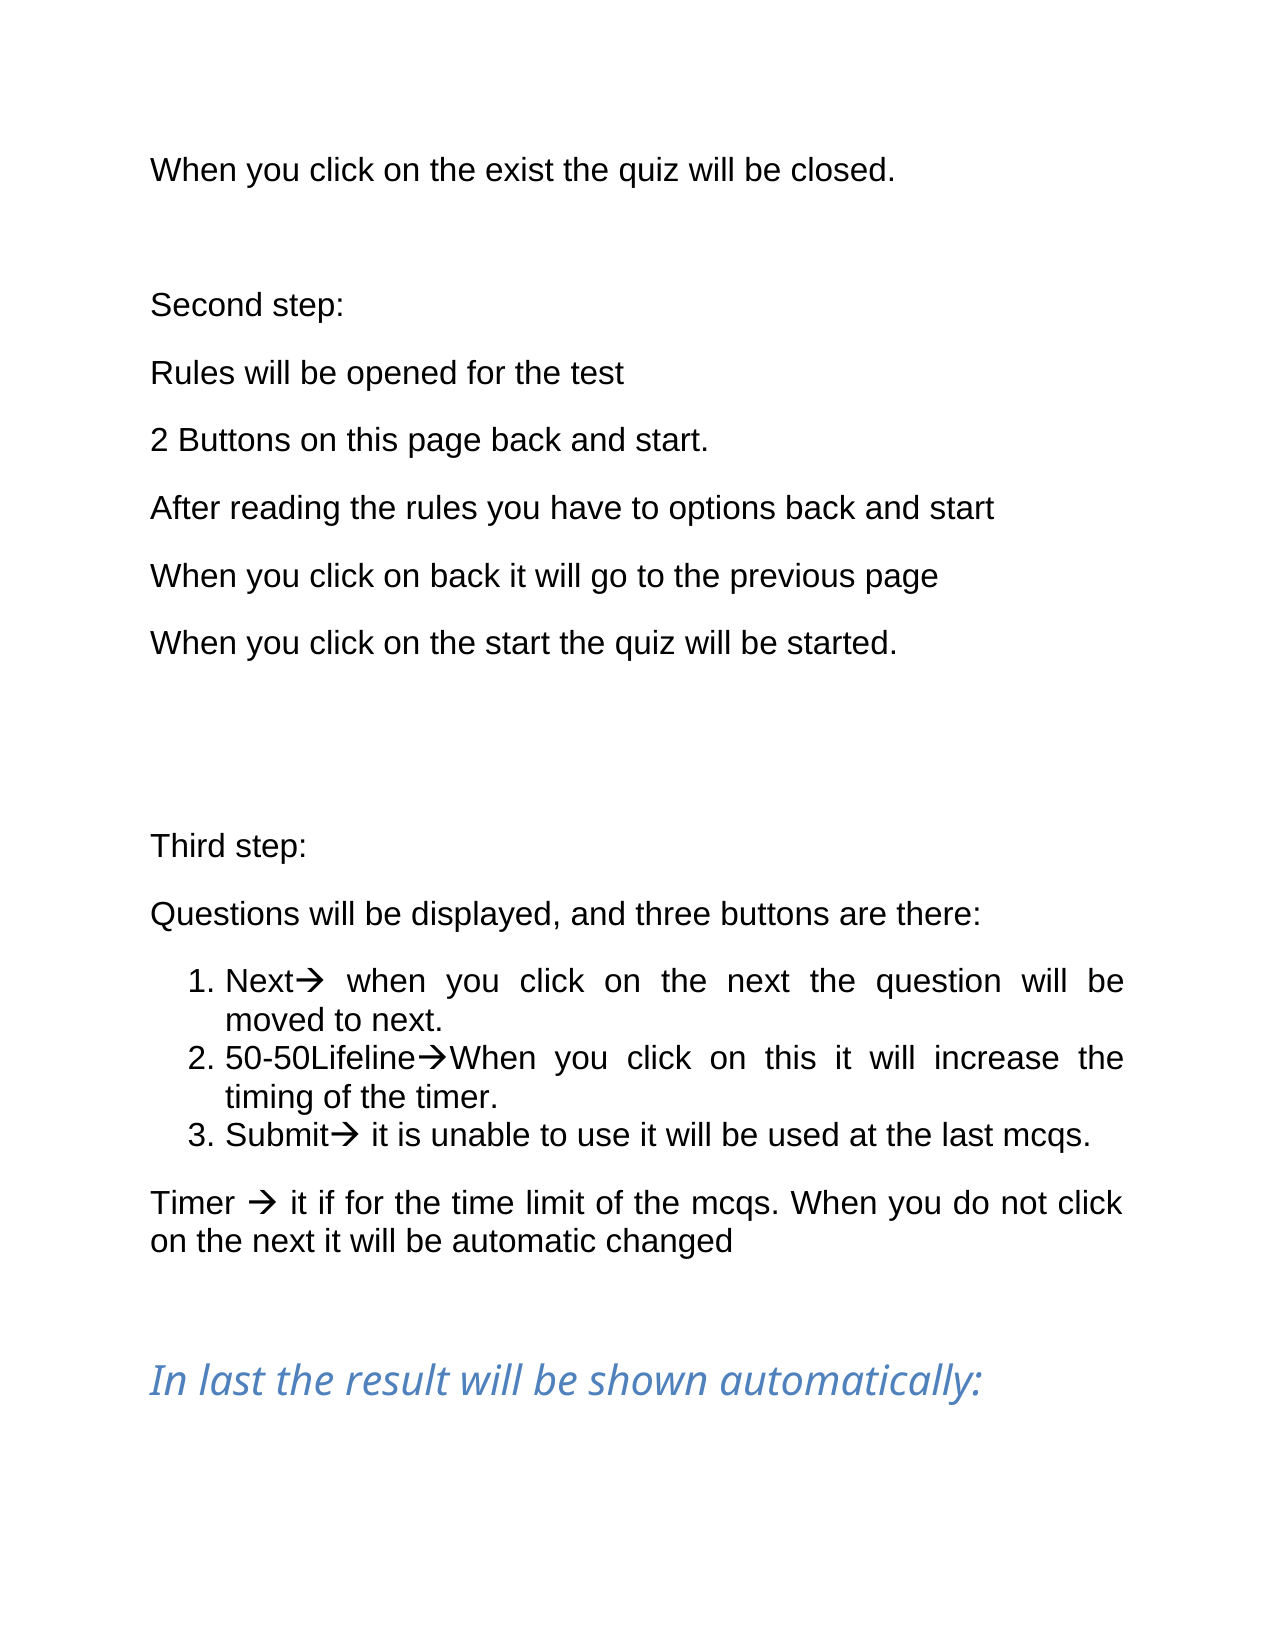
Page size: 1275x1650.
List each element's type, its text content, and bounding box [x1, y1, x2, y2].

text When you click on back it will go to the previous page [150, 556, 1125, 594]
text Second step: [150, 285, 1125, 324]
text Rules will be opened for the test [150, 353, 1125, 391]
list Next when you click on the next the question will be moved to next. [187, 961, 1125, 1038]
text When you click on the start the quiz will be started. [150, 623, 1125, 662]
text In last the result will be shown automatically: [150, 1351, 1125, 1407]
list 50-50LifelineWhen you click on this it will increase the timing of the timer. [187, 1038, 1125, 1115]
text When you click on the exist the quiz will be closed. [150, 150, 1125, 188]
text Third step: [150, 826, 1125, 864]
text Timer it if for the time limit of the mcqs. When you do not click on the next it will be automatic changed [150, 1183, 1125, 1260]
text 2 Buttons on this page back and start. [150, 420, 1125, 459]
list Submit it is unable to use it will be used at the last mcqs. [187, 1115, 1125, 1154]
text After reading the rules you have to options back and start [150, 488, 1125, 526]
text Questions will be displayed, and three buttons are there: [150, 894, 1125, 932]
